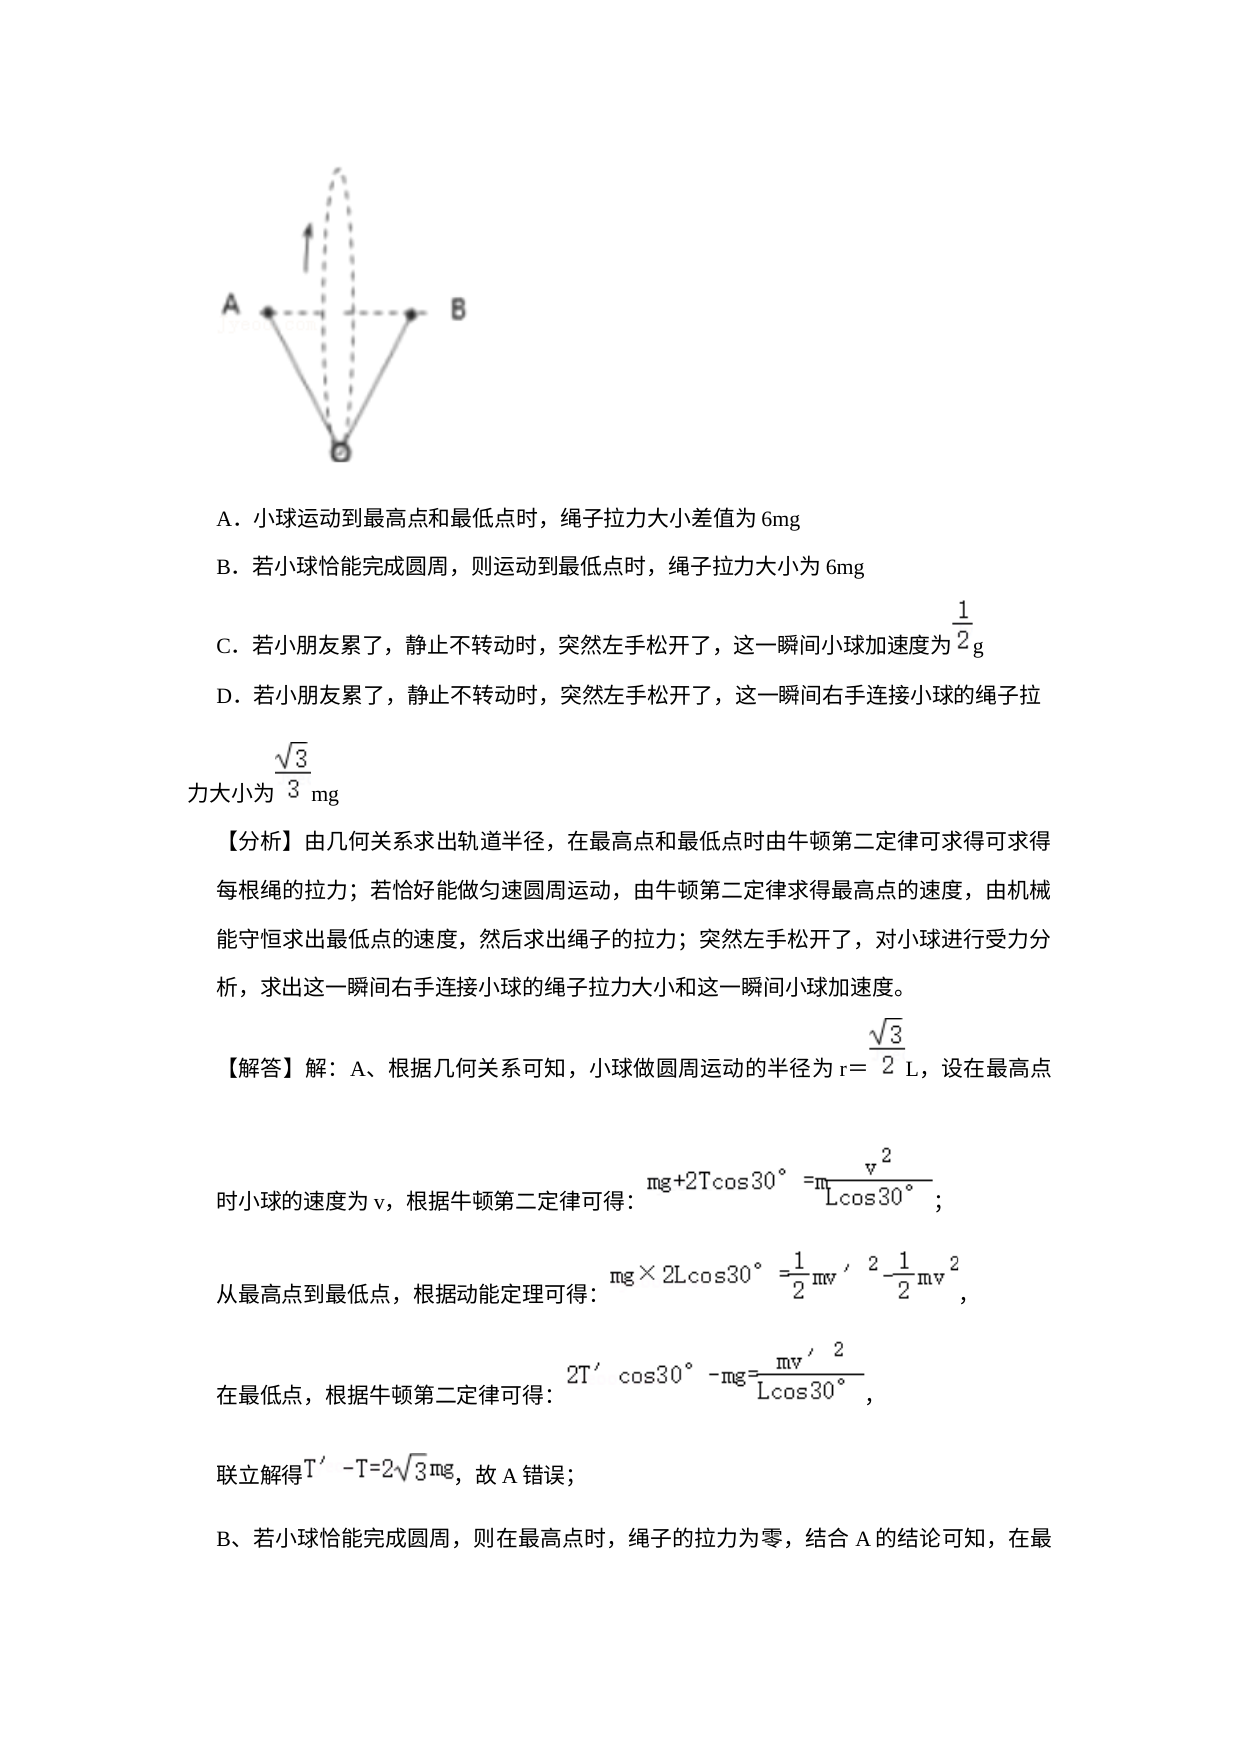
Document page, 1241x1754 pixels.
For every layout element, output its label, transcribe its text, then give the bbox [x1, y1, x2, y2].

picture [952, 597, 973, 652]
text D．若小朋友累了，静止不转动时，突然左手松开了，这一瞬间右手连接小球的绳子拉力大小为mg [187, 678, 1053, 808]
picture [609, 1247, 959, 1302]
text 在最低点，根据牛顿第二定律可得：， [216, 1326, 1053, 1424]
picture [303, 1453, 454, 1484]
text A．小球运动到最高点和最低点时，绳子拉力大小差值为6mg [187, 500, 1053, 533]
text 联立解得，故A错误； [216, 1439, 1053, 1504]
text 【分析】由几何关系求出轨道半径，在最高点和最低点时由牛顿第二定律可求得可求得每根绳的拉力；若恰好能做匀速圆周运动，由牛顿第二定律求得最高点的速度，由机械能守恒求出最低点的速度，然后求出绳子的拉力；突然左手松开了，对小球进行受力分析，求出这一瞬间右手连接小球的绳子拉力大小和这一瞬间小球加速度。 [216, 824, 1053, 1002]
picture [869, 1018, 906, 1077]
picture [646, 1145, 933, 1210]
picture [275, 742, 311, 801]
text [216, 1520, 1053, 1553]
text 【解答】解：A、根据几何关系可知，小球做圆周运动的半径为r＝L，设在最高点时小球的速度为v，根据牛顿第二定律可得：； [216, 1018, 1053, 1229]
picture [216, 162, 473, 467]
picture [566, 1339, 865, 1404]
text B．若小球恰能完成圆周，则运动到最低点时，绳子拉力大小为6mg [187, 549, 1053, 581]
text C．若小朋友累了，静止不转动时，突然左手松开了，这一瞬间小球加速度为g [187, 597, 1053, 662]
